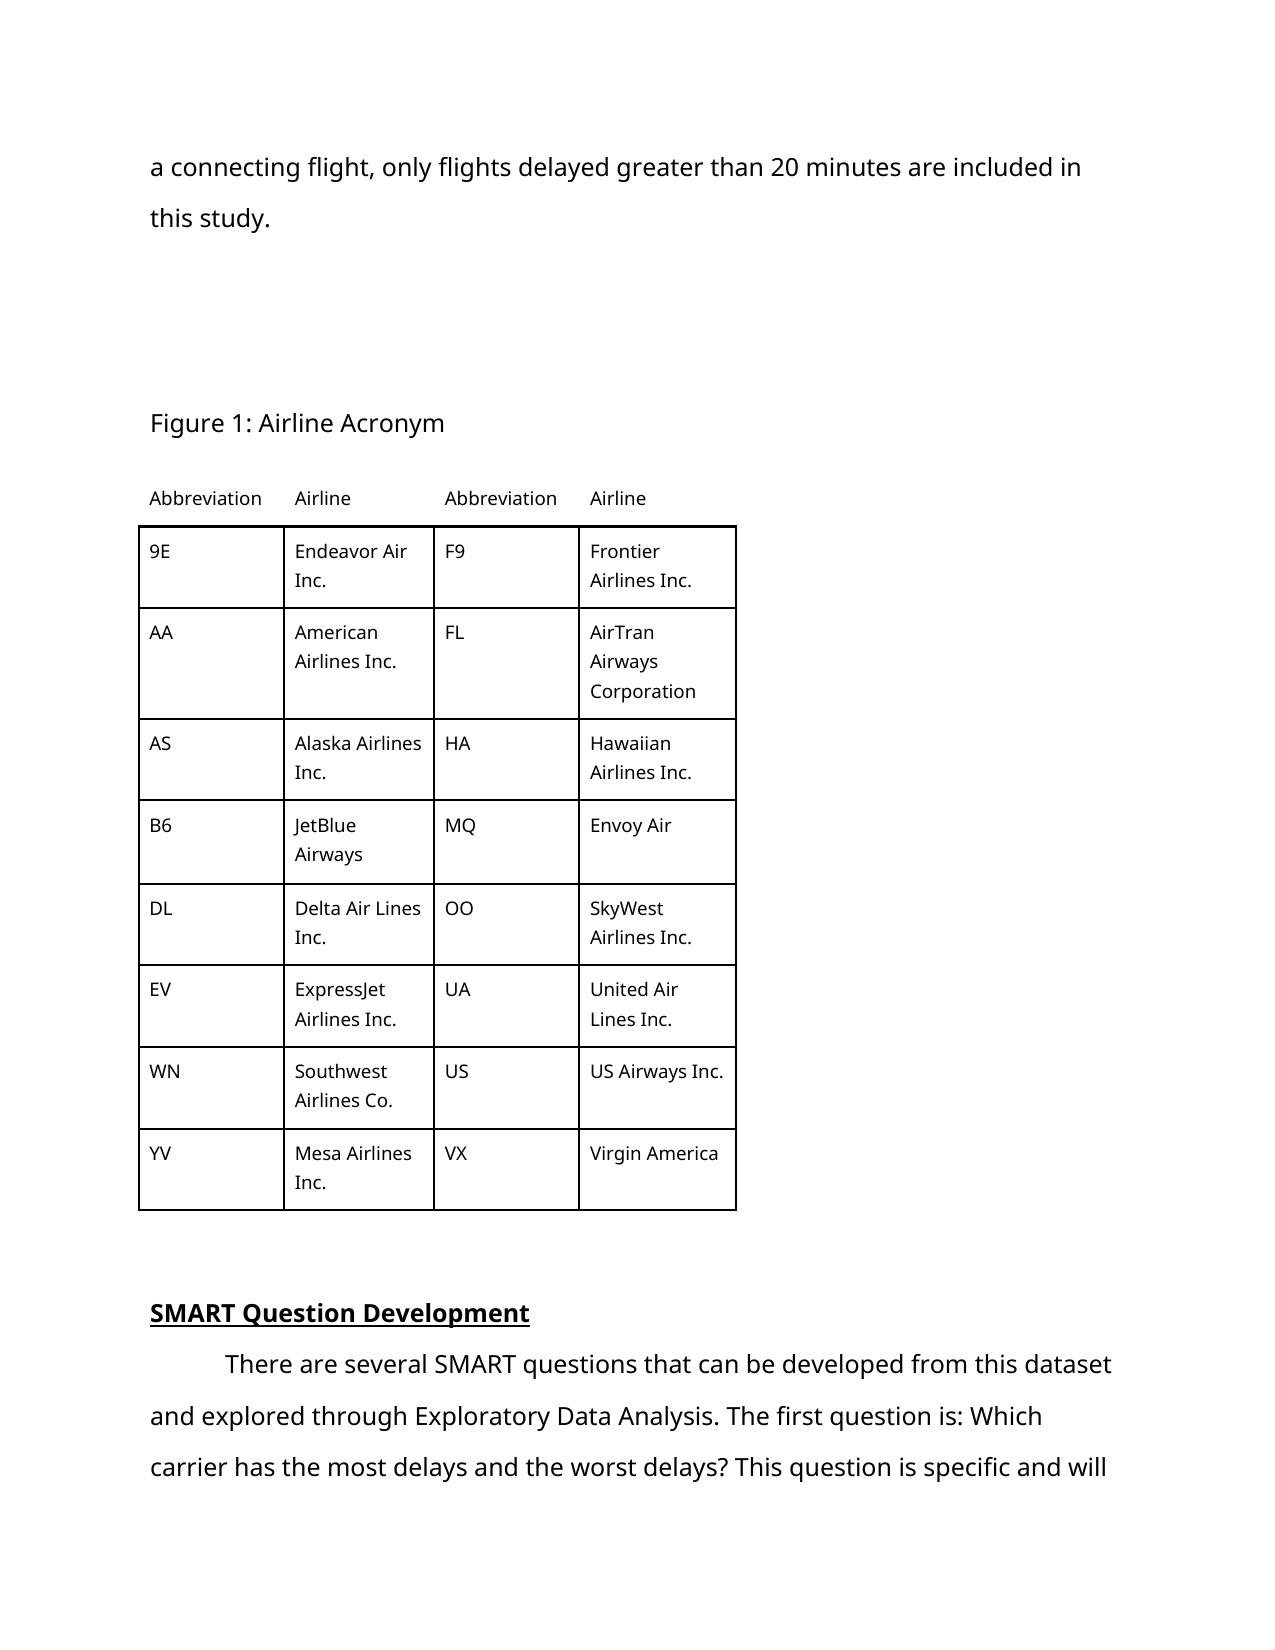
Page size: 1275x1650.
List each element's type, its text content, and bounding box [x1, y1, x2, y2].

table_cell Southwest Airlines Co. [285, 1048, 433, 1127]
table_header Abbreviation [139, 473, 284, 525]
table_cell 9E [140, 528, 283, 607]
table_cell Delta Air Lines Inc. [285, 885, 433, 964]
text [150, 1347, 1125, 1483]
table_cell JetBlue Airways [285, 801, 433, 883]
table_cell ExpressJet Airlines Inc. [285, 966, 433, 1046]
table_cell UA [435, 966, 578, 1046]
table_header Abbreviation [434, 473, 579, 525]
table_cell SkyWest Airlines Inc. [580, 885, 735, 964]
table_cell B6 [140, 801, 283, 883]
table_cell US [435, 1048, 578, 1127]
table_cell American Airlines Inc. [285, 609, 433, 718]
table_cell United Air Lines Inc. [580, 966, 735, 1046]
table_cell DL [140, 885, 283, 964]
table_cell AS [140, 720, 283, 799]
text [150, 150, 1125, 235]
table_cell VX [435, 1130, 578, 1209]
table_cell YV [140, 1130, 283, 1209]
table_cell Hawaiian Airlines Inc. [580, 720, 735, 799]
table_cell Alaska Airlines Inc. [285, 720, 433, 799]
table_cell AA [140, 609, 283, 718]
table_header Airline [579, 473, 736, 525]
table_cell EV [140, 966, 283, 1046]
table_cell US Airways Inc. [580, 1048, 735, 1127]
table_cell FL [435, 609, 578, 718]
table_cell OO [435, 885, 578, 964]
table_cell Envoy Air [580, 801, 735, 883]
table_cell Endeavor Air Inc. [285, 528, 433, 607]
table_cell Mesa Airlines Inc. [285, 1130, 433, 1209]
text SMART Question Development [150, 1296, 1125, 1330]
table_cell AirTran Airways Corporation [580, 609, 735, 718]
table_cell HA [435, 720, 578, 799]
text Figure 1: Airline Acronym [150, 405, 1125, 439]
table_cell Frontier Airlines Inc. [580, 528, 735, 607]
table_header Airline [284, 473, 434, 525]
table_cell WN [140, 1048, 283, 1127]
table_cell Virgin America [580, 1130, 735, 1209]
table_cell F9 [435, 528, 578, 607]
table_cell MQ [435, 801, 578, 883]
